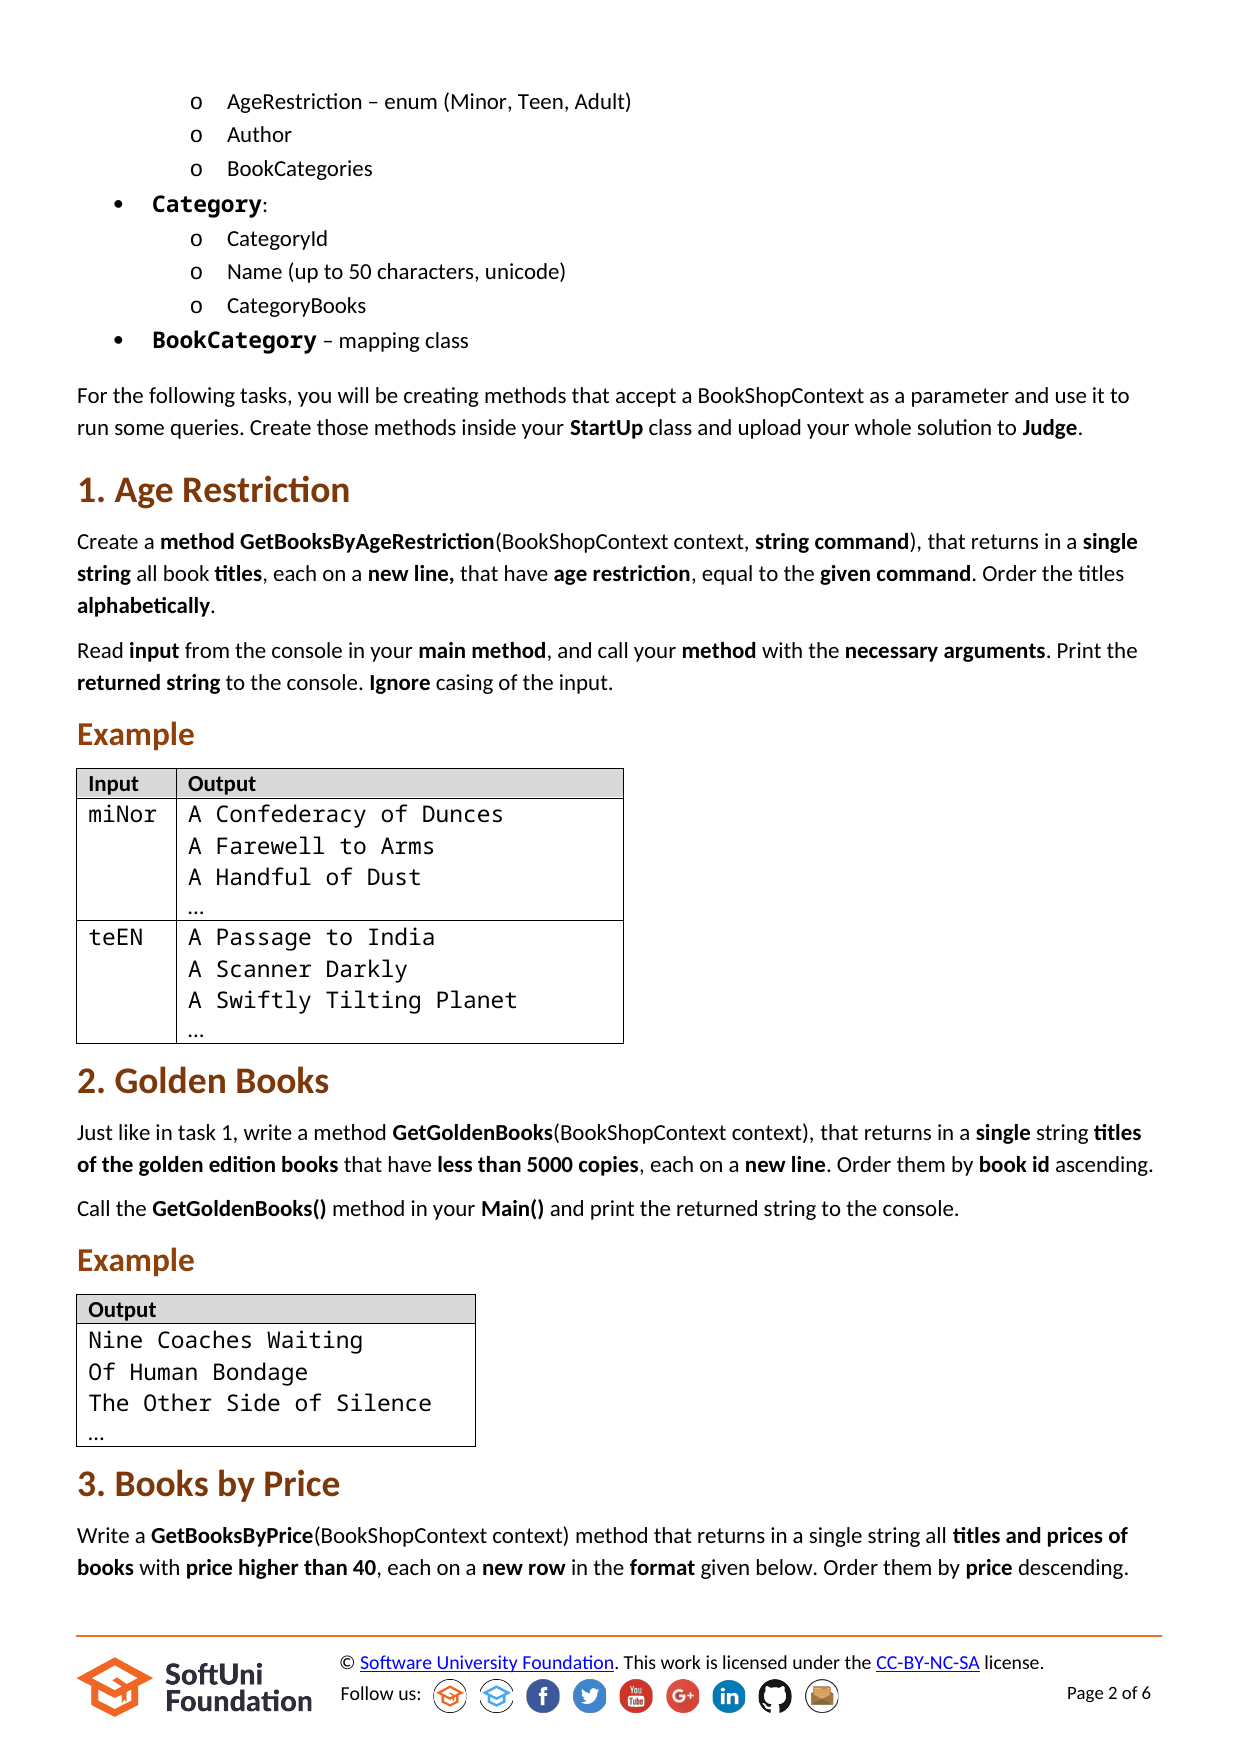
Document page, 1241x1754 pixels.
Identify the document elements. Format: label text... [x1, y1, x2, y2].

text For the following tasks, you will be creating methods that accept a BookShopContext as a parameter and use it to run some queries. Create those methods inside your StartUp class and upload your whole solution to Judge. [77, 381, 1163, 441]
picture [666, 1679, 700, 1713]
picture [727, 1694, 738, 1704]
subtitle Books by Price [77, 1460, 1163, 1506]
list CategoryBooks [189, 291, 1163, 320]
table_cell Nine Coaches Waiting Of Human Bondage The Other Side of Silence … [77, 1324, 475, 1446]
picture [712, 1680, 722, 1690]
list BookCategories [189, 154, 1163, 183]
text Create a method GetBooksByAgeRestriction(BookShopContext context, string command), that returns in a single string all book titles, each on a new line, that have age restriction, equal to the given command. Order the titles alphabetically. [77, 527, 1163, 620]
picture [805, 1679, 839, 1713]
list CategoryId [189, 224, 1163, 253]
picture [433, 1679, 467, 1713]
picture [712, 1703, 722, 1713]
picture [758, 1679, 792, 1713]
list Name (up to 50 characters, unicode) [189, 257, 1163, 286]
table_cell teEN [77, 921, 176, 1043]
table_header Input [77, 769, 176, 797]
table_header Output [77, 1295, 475, 1323]
picture [619, 1679, 653, 1713]
table_cell A Confederacy of Dunces A Farewell to Arms A Handful of Dust … [177, 799, 623, 920]
subtitle Example [77, 713, 1163, 754]
text Write a GetBooksByPrice(BookShopContext context) method that returns in a single string all titles and prices of books with price higher than 40, each on a new row in the format given below. Order them by price descending. [77, 1521, 1163, 1581]
text Read input from the console in your main method, and call your method with the necessary arguments. Print the returned string to the console. Ignore casing of the input. [77, 636, 1163, 697]
picture [480, 1679, 513, 1713]
list Author [189, 121, 1163, 150]
subtitle Age Restriction [77, 466, 1163, 512]
picture [573, 1679, 607, 1713]
text Just like in task 1, write a method GetGoldenBooks(BookShopContext context), that returns in a single string titles of the golden edition books that have less than 5000 copies, each on a new line. Order them by book id ascending. [77, 1118, 1163, 1178]
list AgeRestriction – enum (Minor, Teen, Adult) [189, 87, 1163, 116]
table_header Output [177, 769, 623, 797]
picture [736, 1680, 746, 1690]
table_cell A Passage to India A Scanner Darkly A Swiftly Tilting Planet … [177, 921, 623, 1043]
list BookCategory – mapping class [114, 324, 1163, 356]
picture [76, 1657, 312, 1717]
subtitle Golden Books [77, 1057, 1163, 1102]
picture [526, 1679, 560, 1713]
text Call the GetGoldenBooks() method in your Main() and print the returned string to the console. [77, 1194, 1163, 1222]
list Category: [114, 188, 1163, 219]
subtitle Example [77, 1239, 1163, 1280]
table_cell miNor [77, 799, 176, 920]
picture [736, 1703, 746, 1713]
